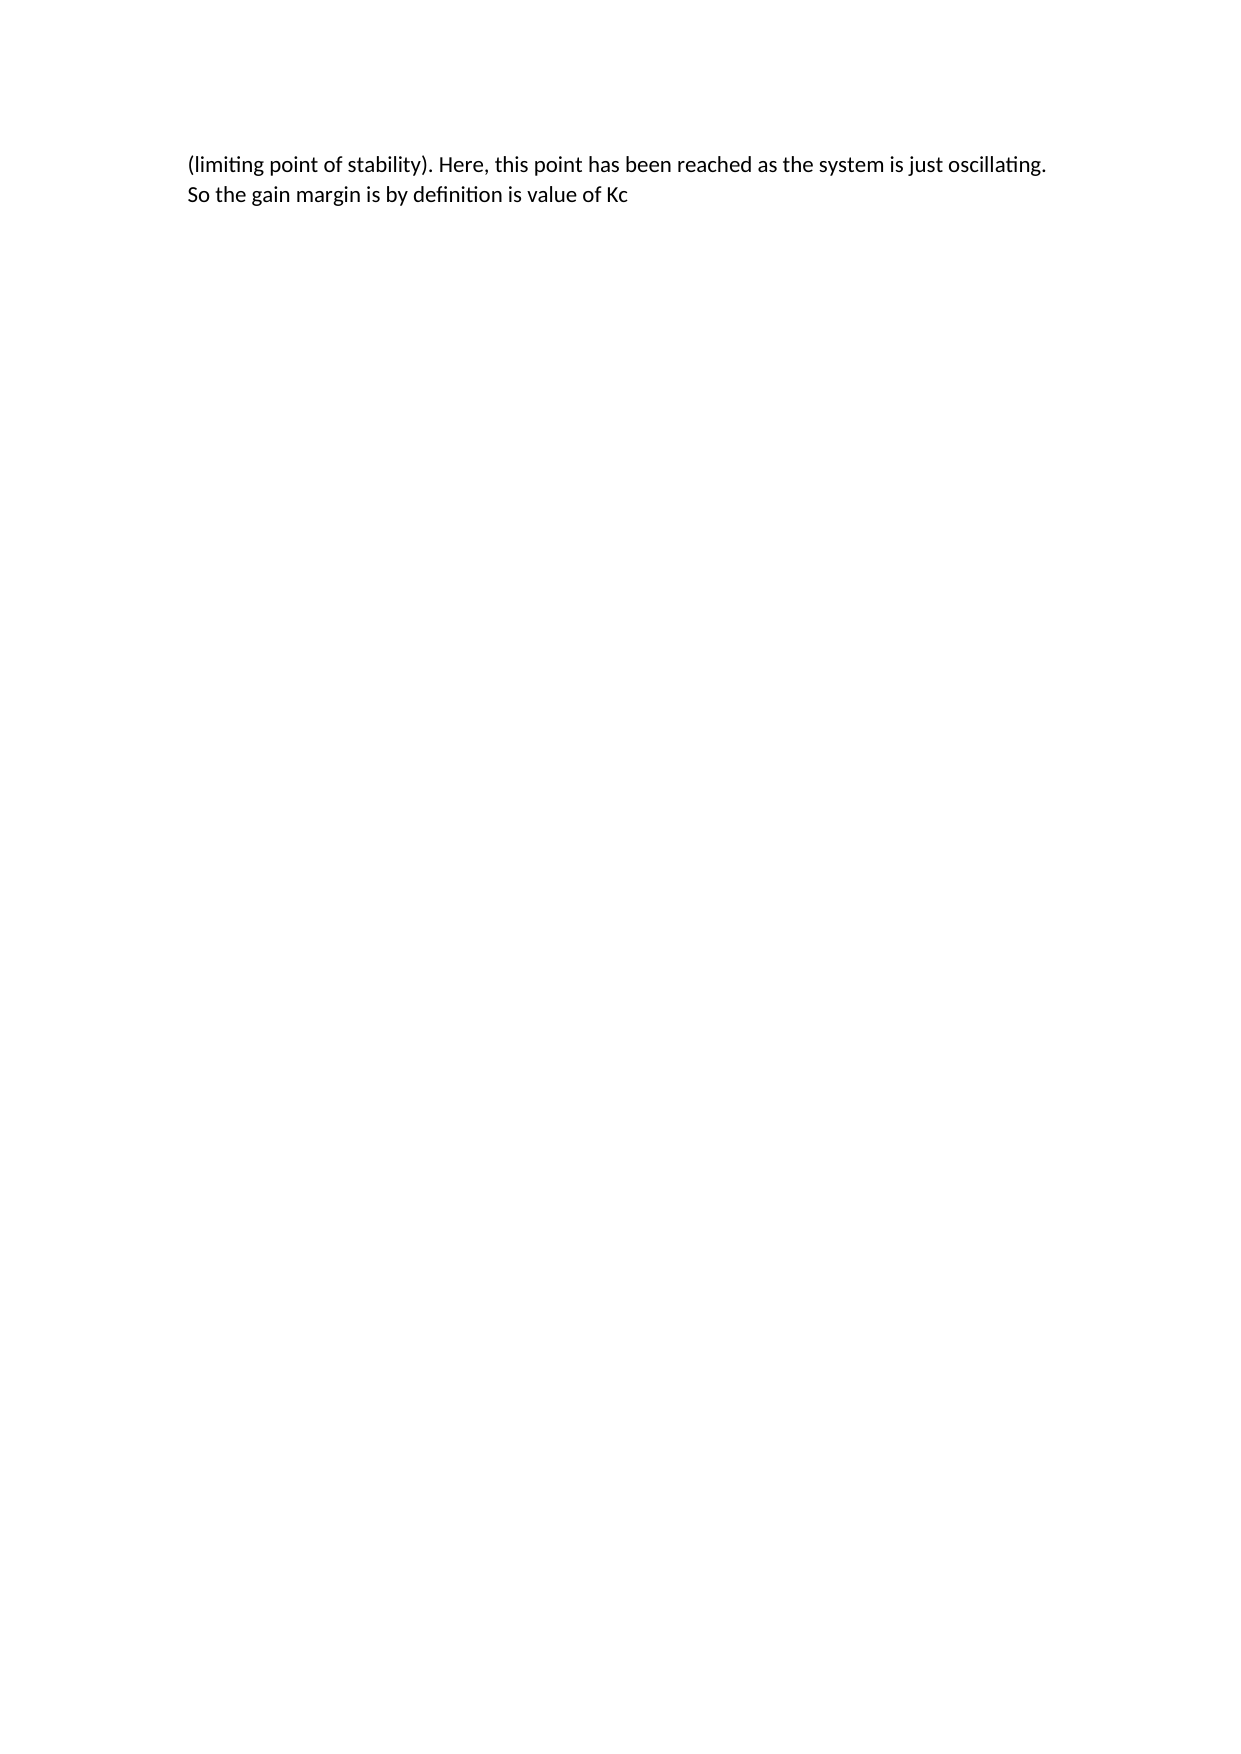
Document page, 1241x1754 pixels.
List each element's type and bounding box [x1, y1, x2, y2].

text [187, 150, 1053, 208]
